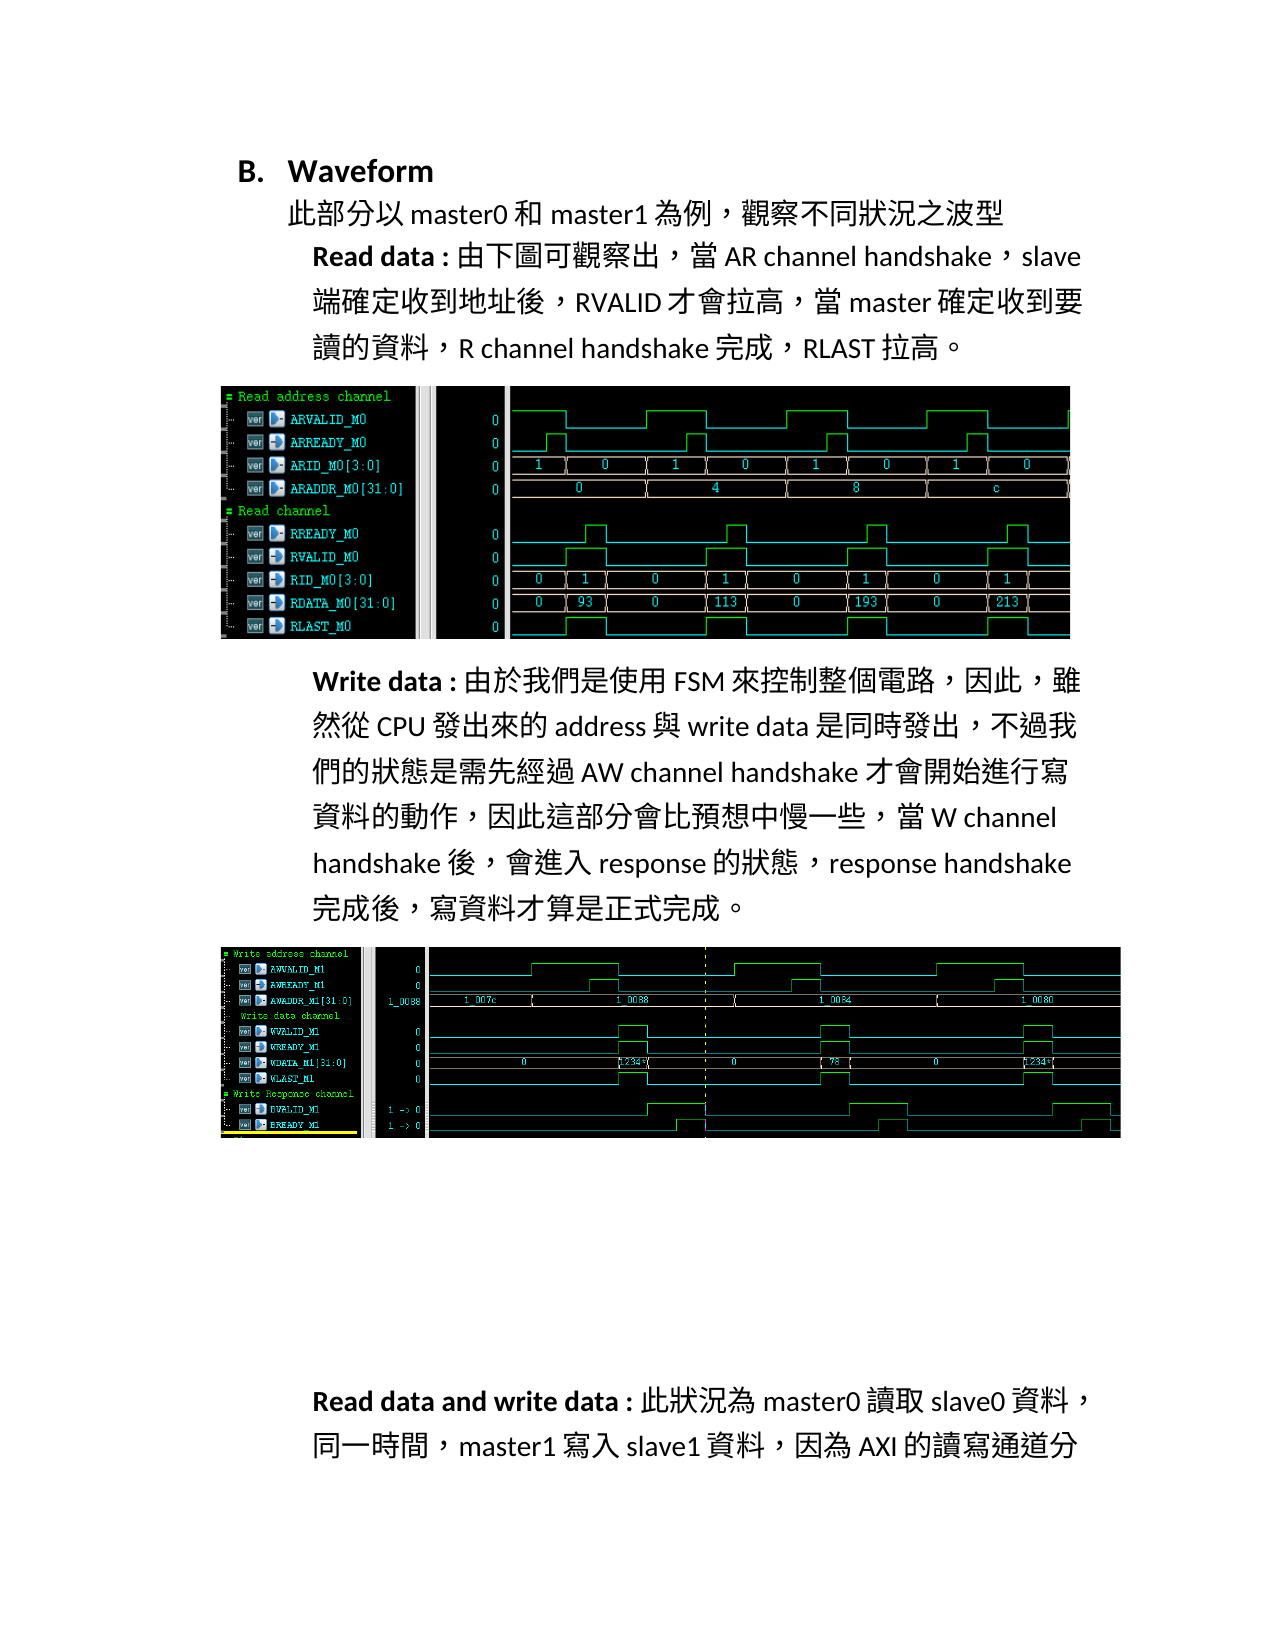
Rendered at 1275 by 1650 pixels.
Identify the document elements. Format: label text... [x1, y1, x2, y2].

picture [220, 386, 1071, 639]
list Write data : 由於我們是使用FSM來控制整個電路，因此，雖然從CPU發出來的address與write data是同時發出，不過我們的狀態是需先經過AW channel handshake才會開始進行寫資料的動作，因此這部分會比預想中慢一些，當W channel handshake後，會進入response的狀態，response handshake完成後，寫資料才算是正式完成。 [312, 657, 1087, 928]
list Waveform [237, 150, 1087, 191]
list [312, 1377, 1087, 1465]
text 此部分以master0 和 master1為例，觀察不同狀況之波型 [287, 191, 1087, 233]
picture [220, 947, 1121, 1138]
list Read data : 由下圖可觀察出，當AR channel handshake，slave端確定收到地址後，RVALID才會拉高，當master確定收到要讀的資料，R channel handshake完成，RLAST拉高。 [312, 233, 1087, 367]
